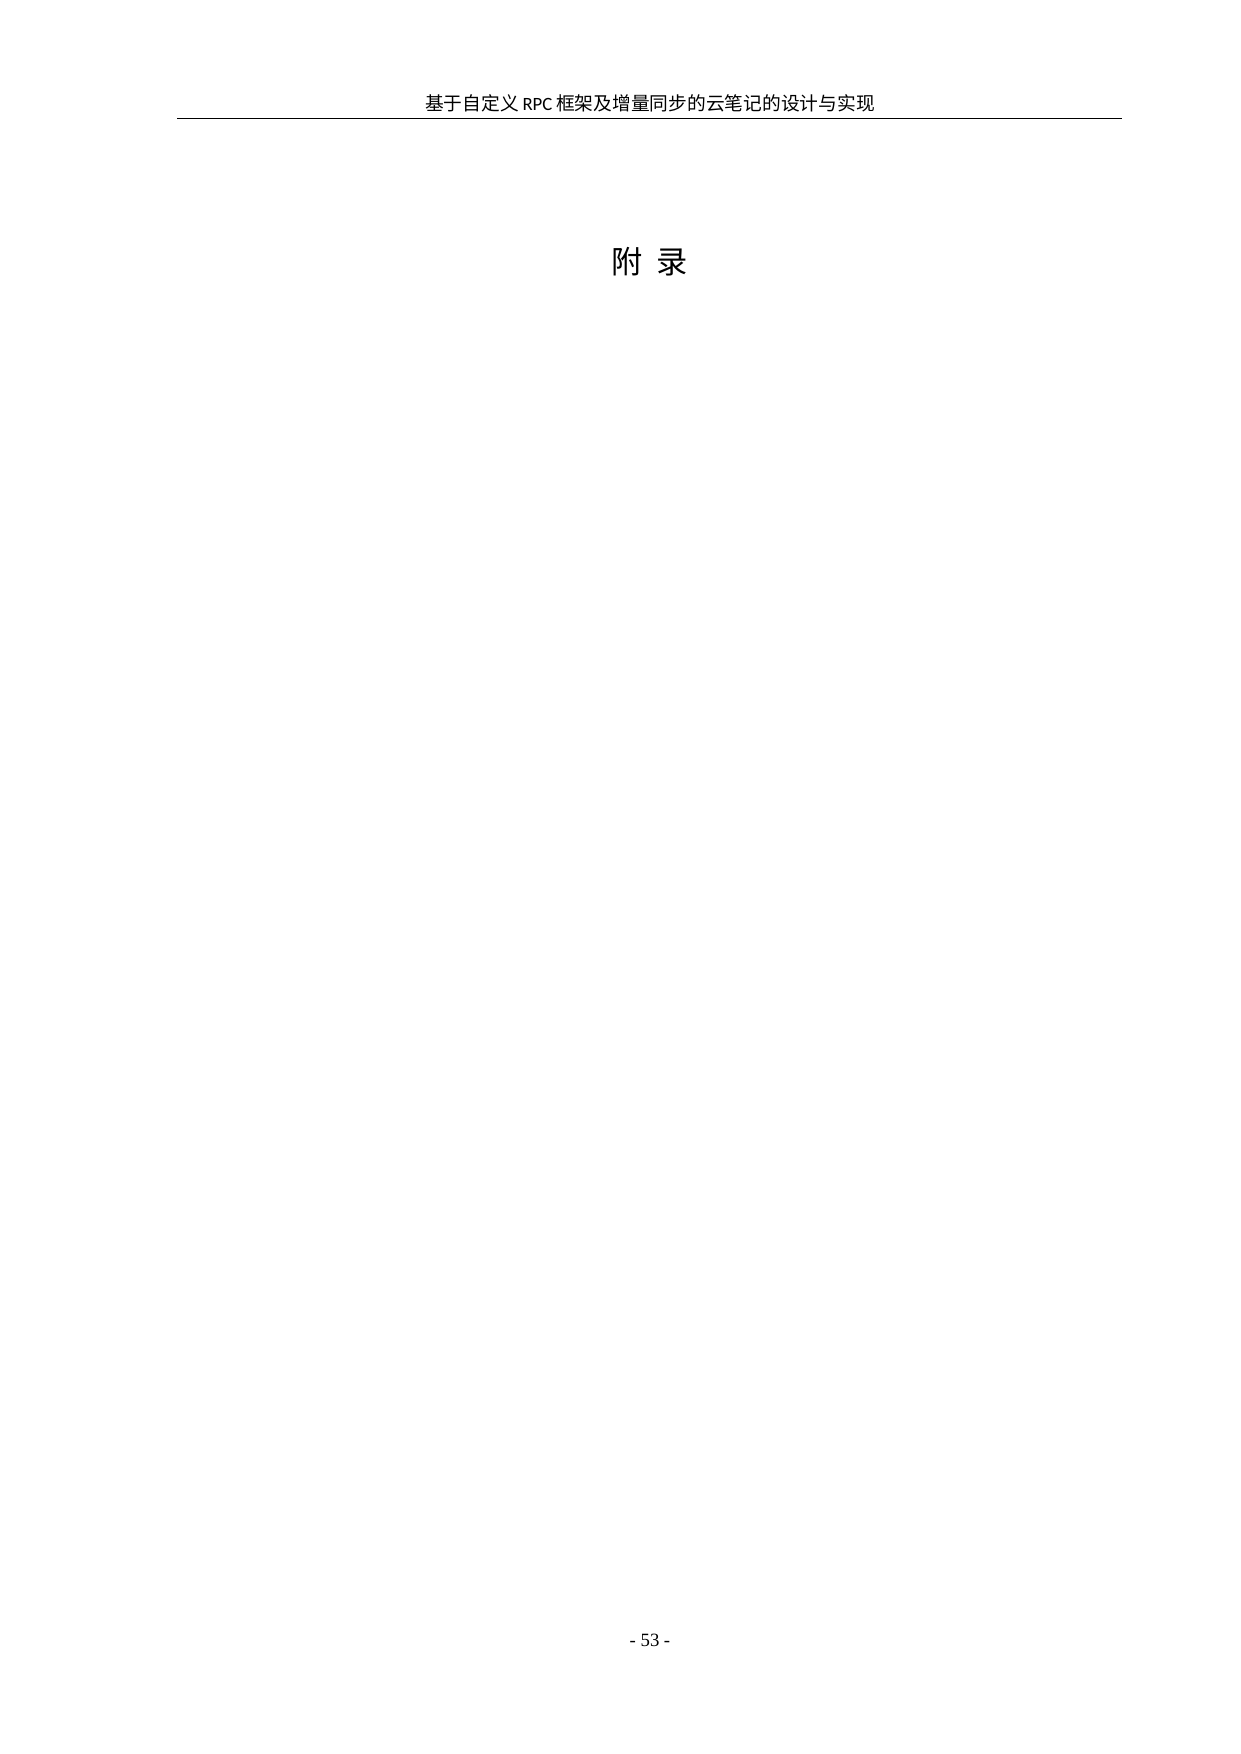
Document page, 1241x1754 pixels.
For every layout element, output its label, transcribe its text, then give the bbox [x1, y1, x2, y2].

text 附 录 [177, 227, 1122, 292]
